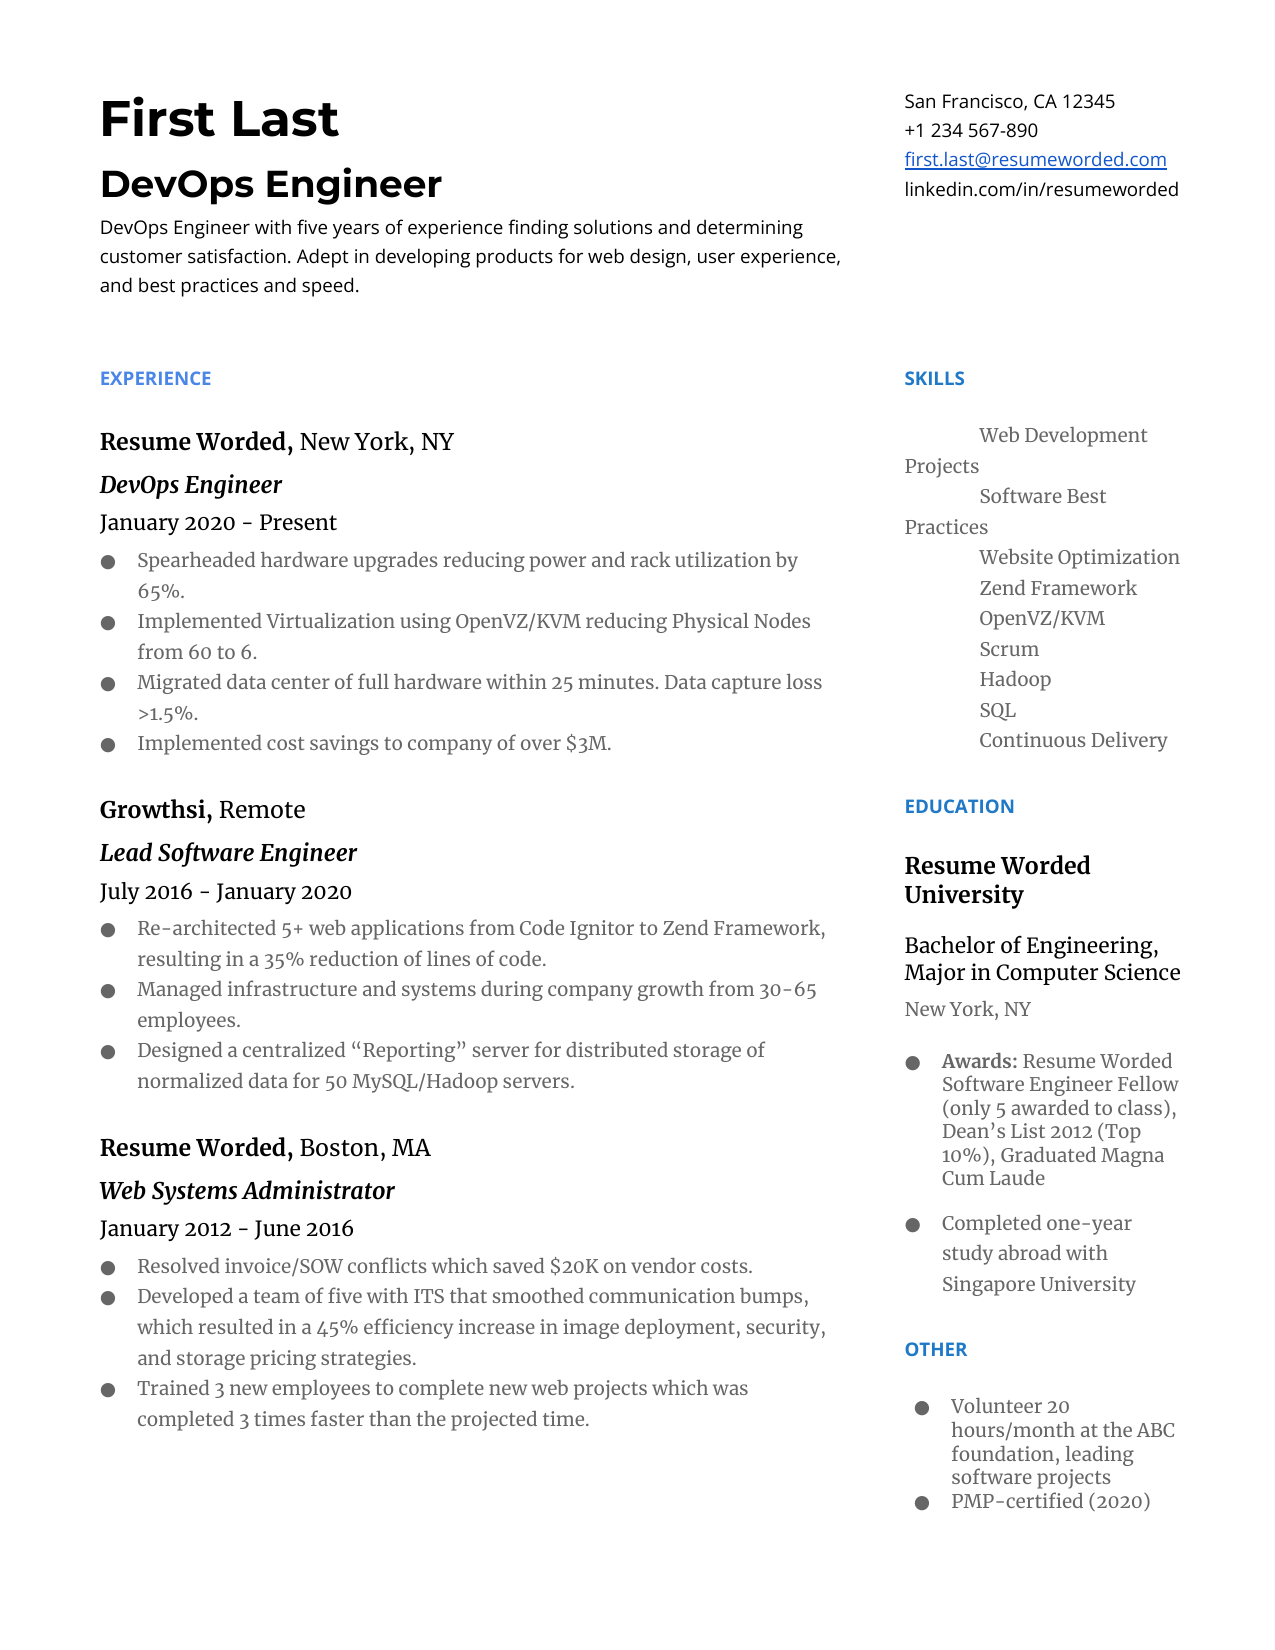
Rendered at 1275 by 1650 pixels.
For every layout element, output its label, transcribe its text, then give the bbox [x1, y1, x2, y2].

table_cell EXPERIENCE Resume Worded, New York, NY DevOps Engineer January 2020 - Present Spearheaded hardware upgrades reducing power and rack utilization by 65%. Implemented Virtualization using OpenVZ/KVM reducing Physical Nodes from 60 to 6. Migrated data center of full hardware within 25 minutes. Data capture loss >1.5%. Implemented cost savings to company of over $3M. Growthsi, Remote Lead Software Engineer July 2016 - January 2020 Re-architected 5+ web applications from Code Ignitor to Zend Framework, resulting in a 35% reduction of lines of code. Managed infrastructure and systems during company growth from 30-65 employees. Designed a centralized “Reporting” server for distributed storage of normalized data for 50 MySQL/Hadoop servers. Resume Worded, Boston, MA Web Systems Administrator January 2012 - June 2016 Resolved invoice/SOW conflicts which saved $20K on vendor costs. Developed a team of five with ITS that smoothed communication bumps, which resulted in a 45% efficiency increase in image deployment, security, and storage pricing strategies. Trained 3 new employees to complete new web projects which was completed 3 times faster than the projected time. [85, 317, 889, 1528]
table_header First Last DevOps Engineer DevOps Engineer with five years of experience finding solutions and determining customer satisfaction. Adept in developing products for web design, user experience, and best practices and speed. [85, 73, 889, 317]
table_cell SKILLS Web Development Projects Software Best Practices Website Optimization Zend Framework OpenVZ/KVM Scrum Hadoop SQL Continuous Delivery EDUCATION Resume Worded University Bachelor of Engineering, Major in Computer Science New York, NY Awards: Resume Worded Software Engineer Fellow (only 5 awarded to class), Dean’s List 2012 (Top 10%), Graduated Magna Cum Laude Completed one-year study abroad with Singapore University OTHER Volunteer 20 hours/month at the ABC foundation, leading software projects PMP-certified (2020) [889, 317, 1230, 1528]
table_header San Francisco, CA 12345 +1 234 567-890 first.last@resumeworded.com linkedin.com/in/resumeworded [889, 73, 1230, 317]
